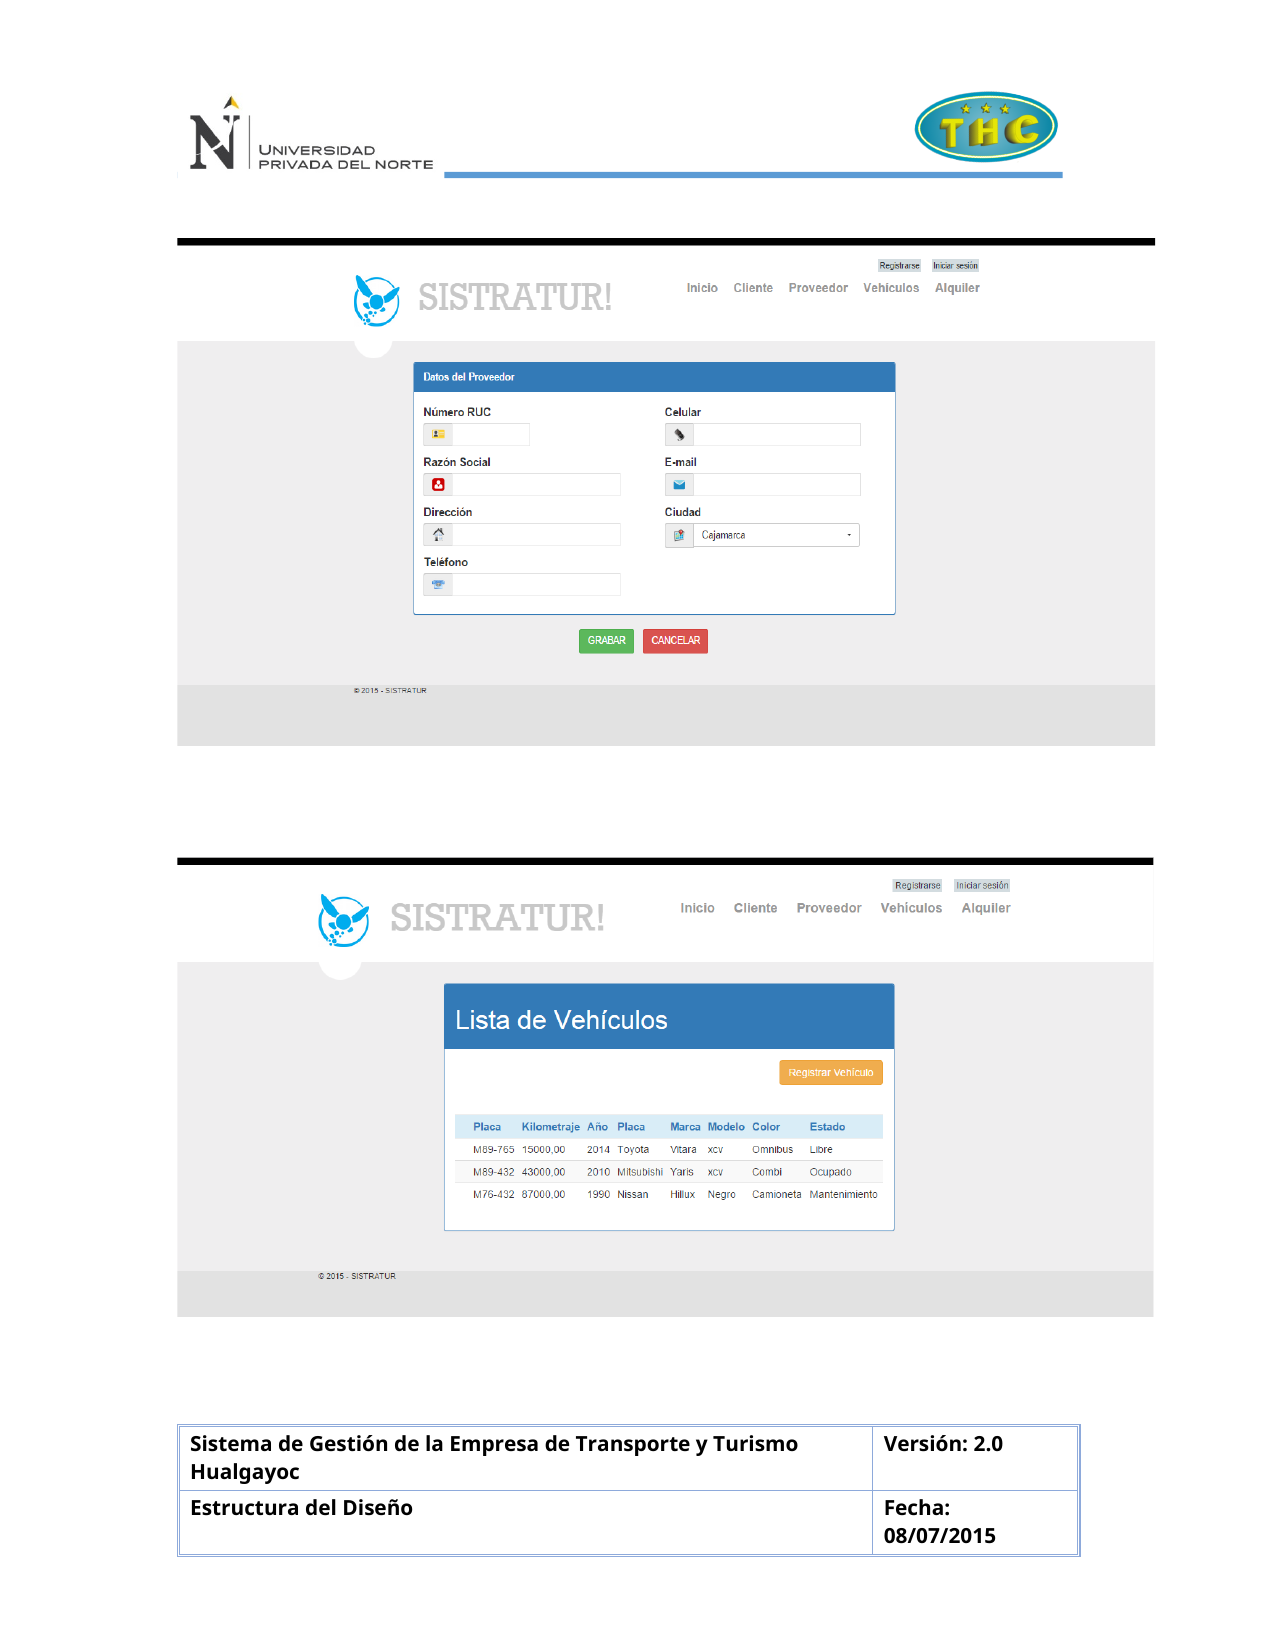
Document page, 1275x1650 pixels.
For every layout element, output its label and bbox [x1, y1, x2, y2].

picture [177, 238, 1156, 746]
picture [917, 74, 1002, 117]
picture [1035, 99, 1062, 123]
picture [918, 96, 1054, 158]
picture [177, 89, 445, 182]
picture [910, 131, 946, 158]
picture [960, 138, 1055, 181]
picture [177, 857, 1154, 1317]
